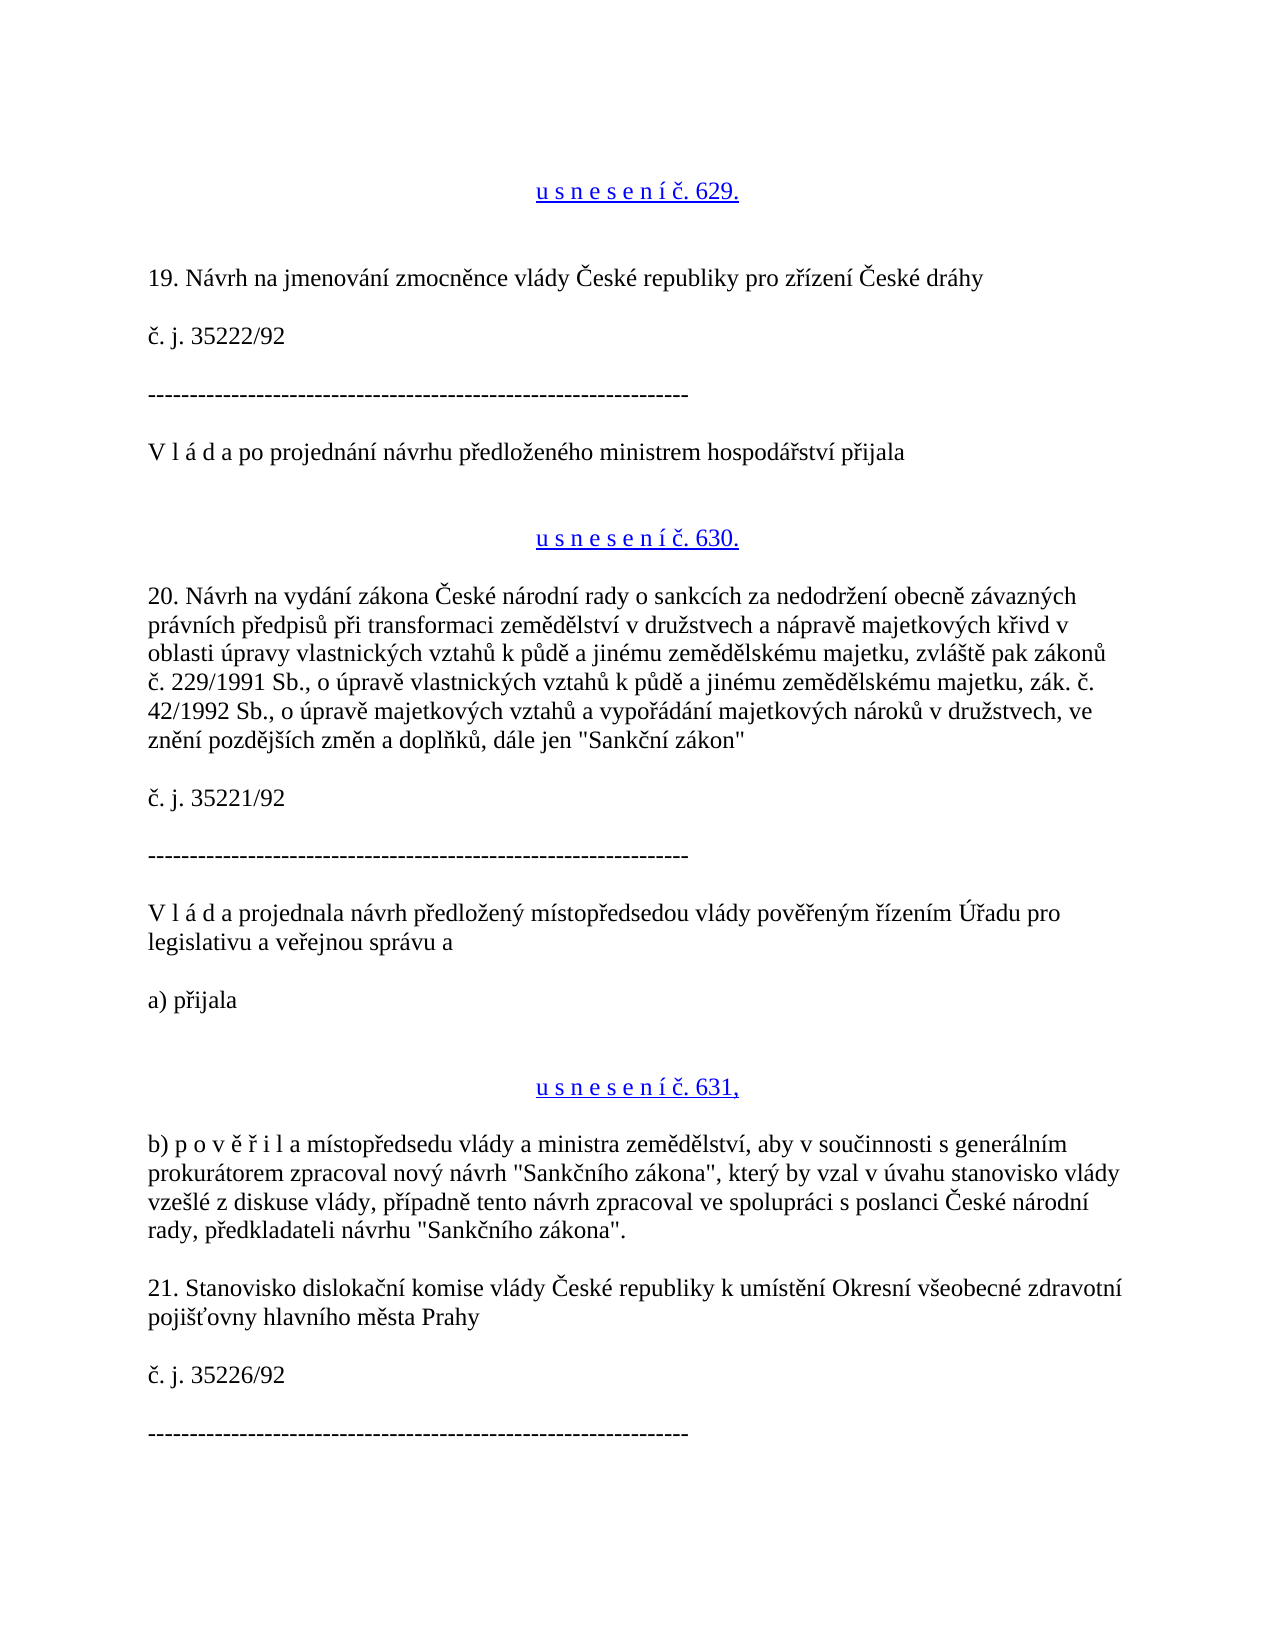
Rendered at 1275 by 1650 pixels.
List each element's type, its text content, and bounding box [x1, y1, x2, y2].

text V l á d a po projednání návrhu předloženého ministrem hospodářství přijala [148, 437, 1127, 466]
text u s n e s e n í č. 629. [148, 148, 1127, 205]
text u s n e s e n í č. 630. [148, 495, 1127, 552]
text 19. Návrh na jmenování zmocněnce vlády České republiky pro zřízení České dráhy [148, 263, 1127, 292]
text č. j. 35222/92 [148, 321, 1127, 350]
text V l á d a projednala návrh předložený místopředsedou vlády pověřeným řízením Úřadu pro legislativu a veřejnou správu a [148, 898, 1127, 956]
text č. j. 35221/92 [148, 783, 1127, 811]
text ----------------------------------------------------------------- [148, 1418, 1127, 1447]
text 20. Návrh na vydání zákona České národní rady o sankcích za nedodržení obecně závazných právních předpisů při transformaci zemědělství v družstvech a nápravě majetkových křivd v oblasti úpravy vlastnických vztahů k půdě a jinému zemědělskému majetku, zvláště pak zákonů č. 229/1991 Sb., o úpravě vlastnických vztahů k půdě a jinému zemědělskému majetku, zák. č. 42/1992 Sb., o úpravě majetkových vztahů a vypořádání majetkových nároků v družstvech, ve znění pozdějších změn a doplňků, dále jen "Sankční zákon" [148, 552, 1127, 753]
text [148, 379, 1127, 408]
text ----------------------------------------------------------------- [148, 841, 1127, 869]
text a) přijala [148, 985, 1127, 1014]
text 21. Stanovisko dislokační komise vlády České republiky k umístění Okresní všeobecné zdravotní pojišťovny hlavního města Prahy [148, 1273, 1127, 1331]
text u s n e s e n í č. 631, [148, 1043, 1127, 1101]
text b) p o v ě ř i l a místopředsedu vlády a ministra zemědělství, aby v součinnosti s generálním prokurátorem zpracoval nový návrh "Sankčního zákona", který by vzal v úvahu stanovisko vlády vzešlé z diskuse vlády, případně tento návrh zpracoval ve spolupráci s poslanci České národní rady, předkladateli návrhu "Sankčního zákona". [148, 1101, 1127, 1244]
text č. j. 35226/92 [148, 1360, 1127, 1389]
